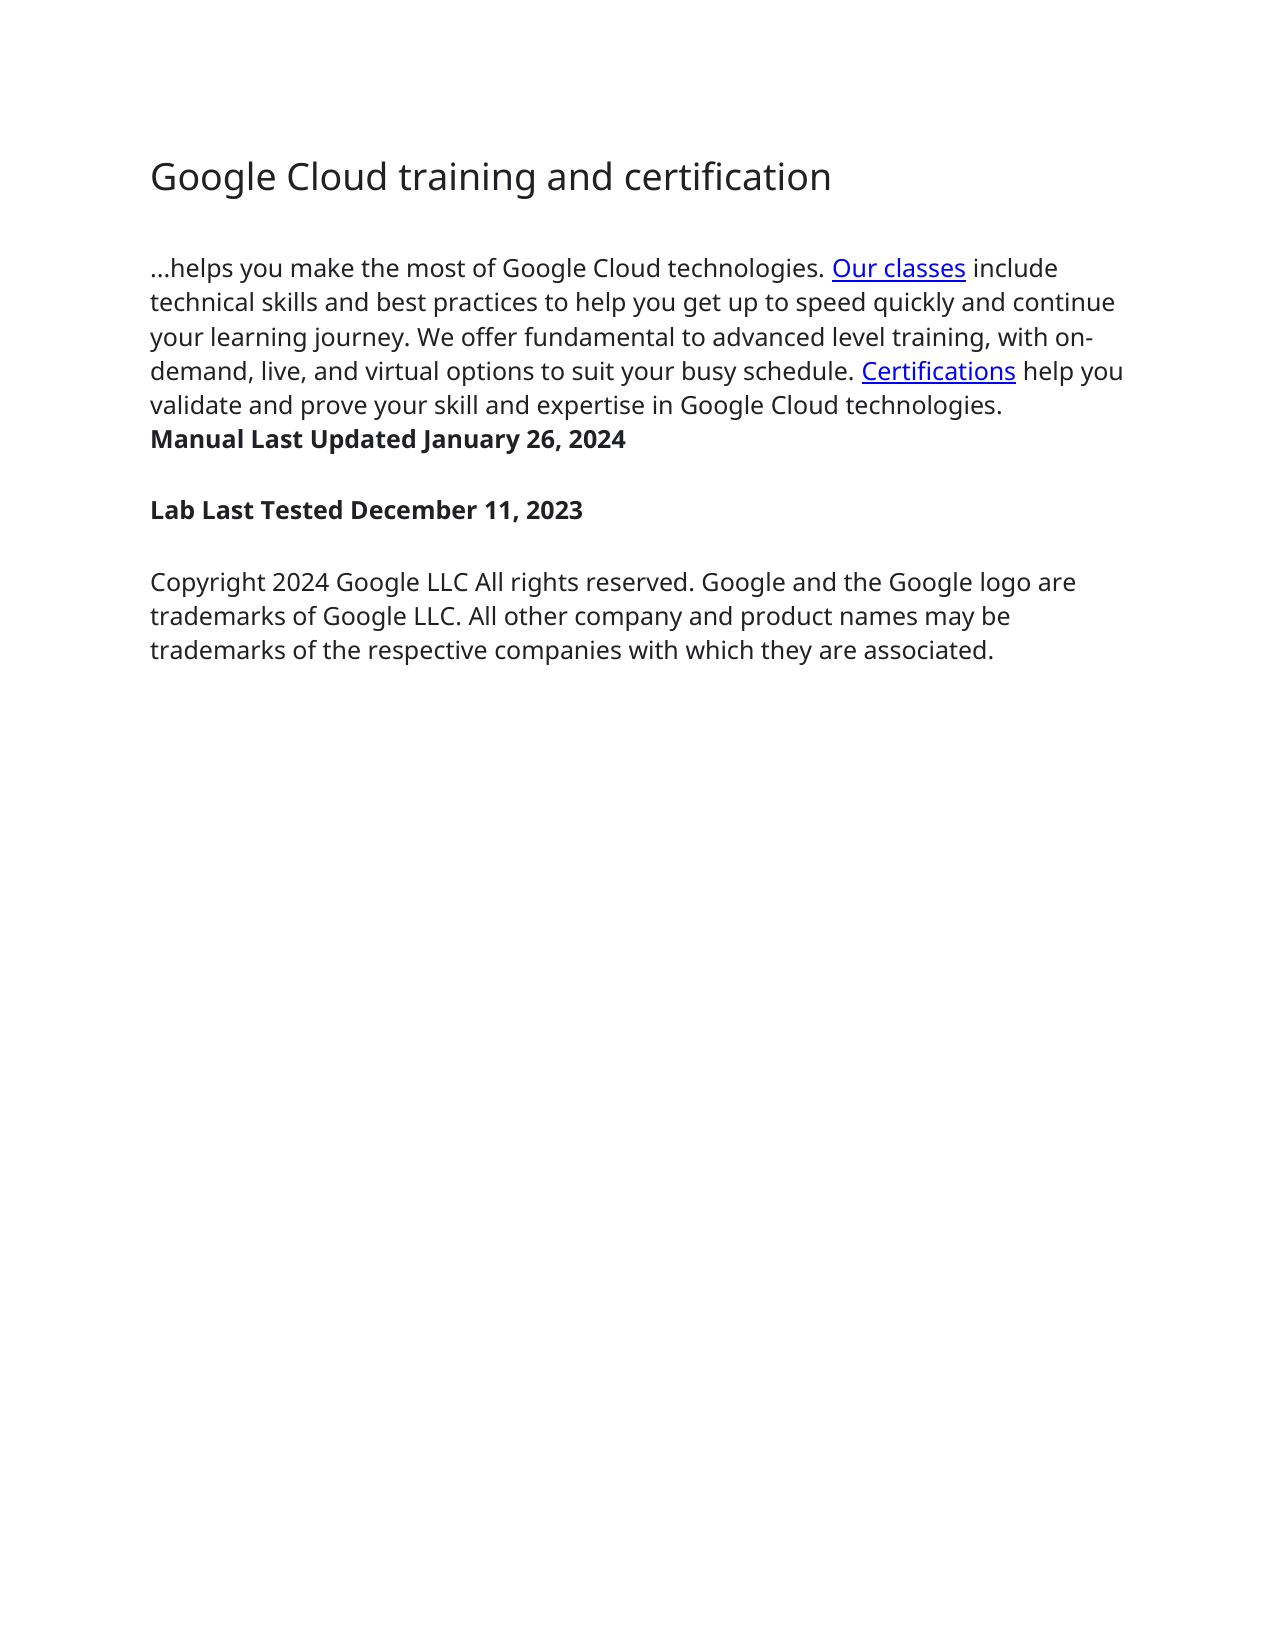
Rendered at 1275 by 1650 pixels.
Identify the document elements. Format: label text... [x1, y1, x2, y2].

text ...helps you make the most of Google Cloud technologies. Our classes include technical skills and best practices to help you get up to speed quickly and continue your learning journey. We offer fundamental to advanced level training, with on-demand, live, and virtual options to suit your busy schedule. Certifications help you validate and prove your skill and expertise in Google Cloud technologies. [150, 251, 1125, 421]
text Google Cloud training and certification [150, 150, 1125, 201]
text Manual Last Updated January 26, 2024 [150, 421, 1125, 455]
text Lab Last Tested December 11, 2023 [150, 493, 1125, 527]
text Copyright 2024 Google LLC All rights reserved. Google and the Google logo are trademarks of Google LLC. All other company and product names may be trademarks of the respective companies with which they are associated. [150, 564, 1125, 667]
